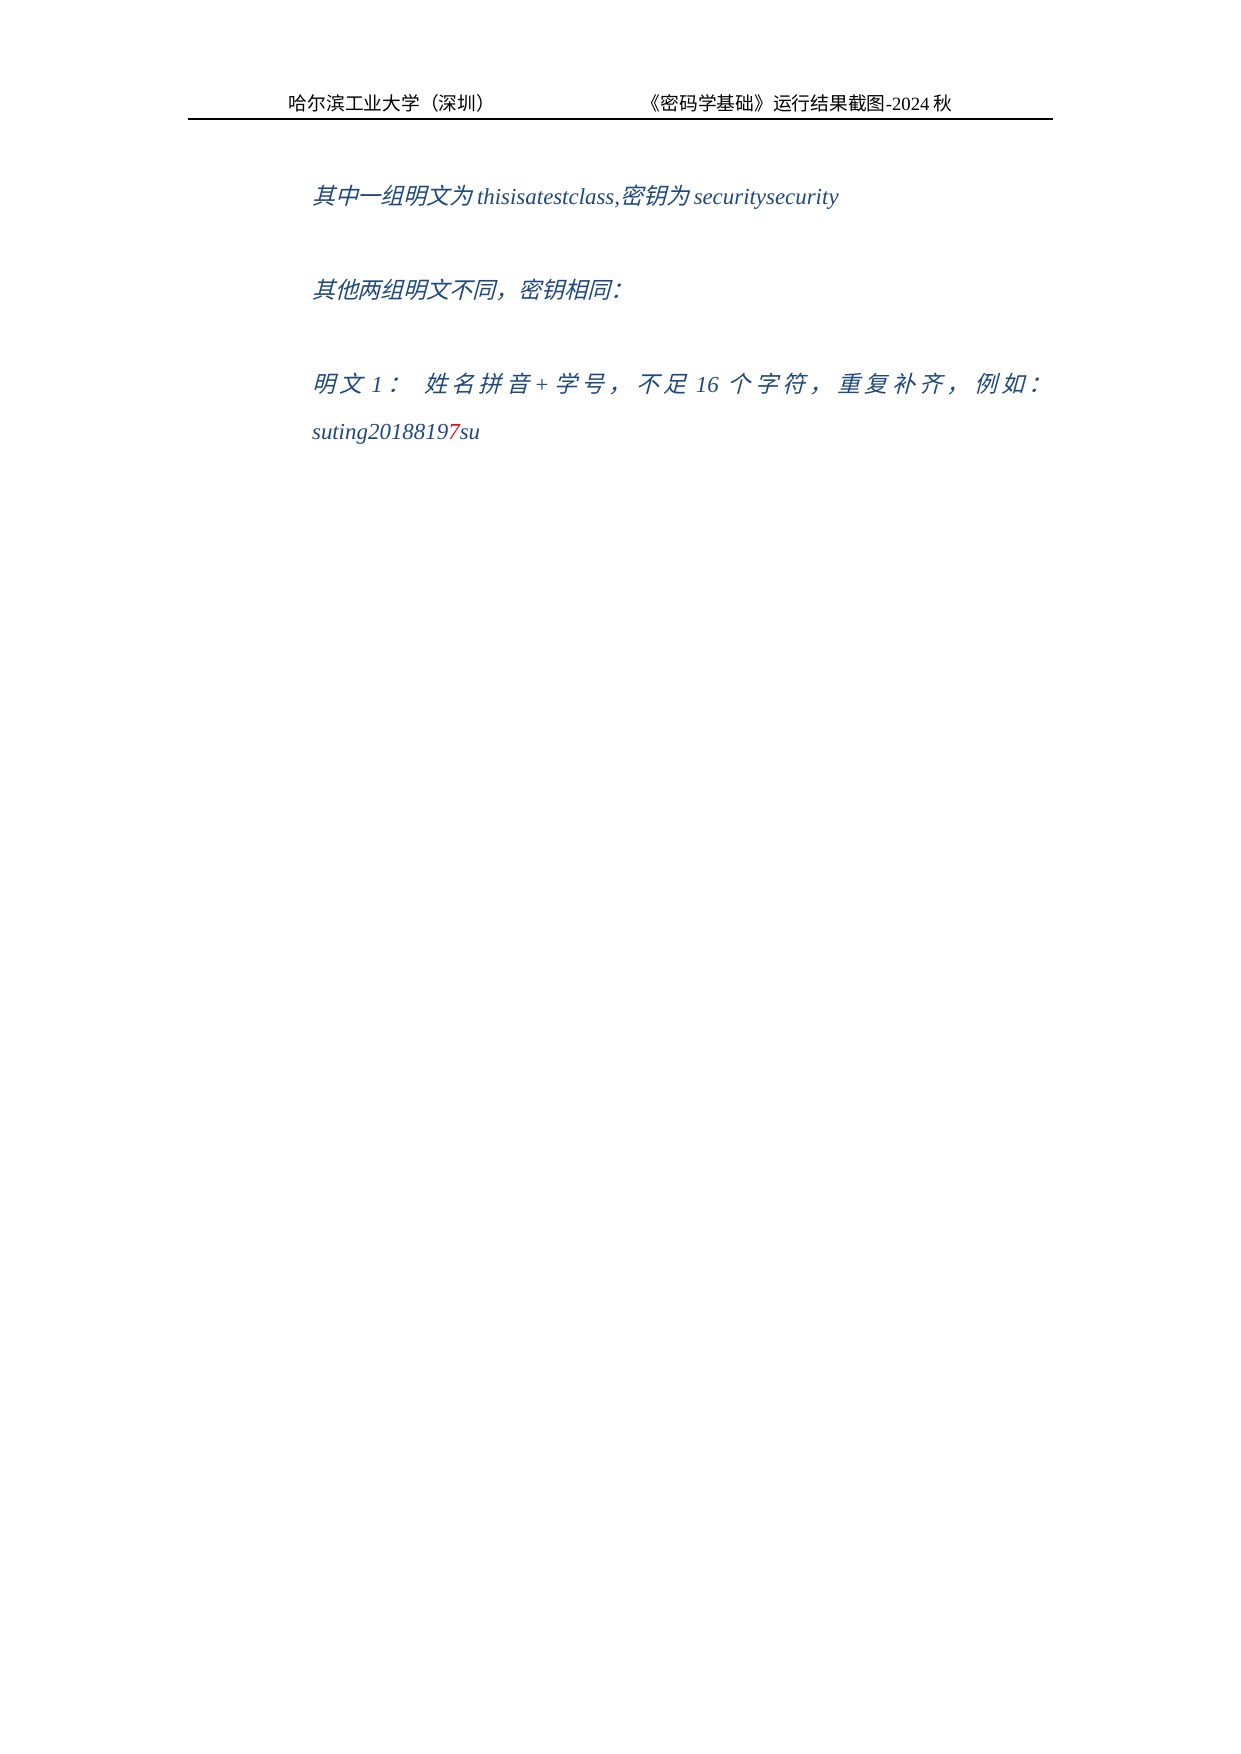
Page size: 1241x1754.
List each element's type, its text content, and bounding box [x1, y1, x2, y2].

list 其中一组明文为thisisatestclass,密钥为securitysecurity [312, 162, 1053, 227]
list 其他两组明文不同，密钥相同： [312, 256, 1053, 321]
list 明文1： 姓名拼音+学号，不足16个字符，重复补齐，例如：suting20188197su [312, 350, 1053, 448]
